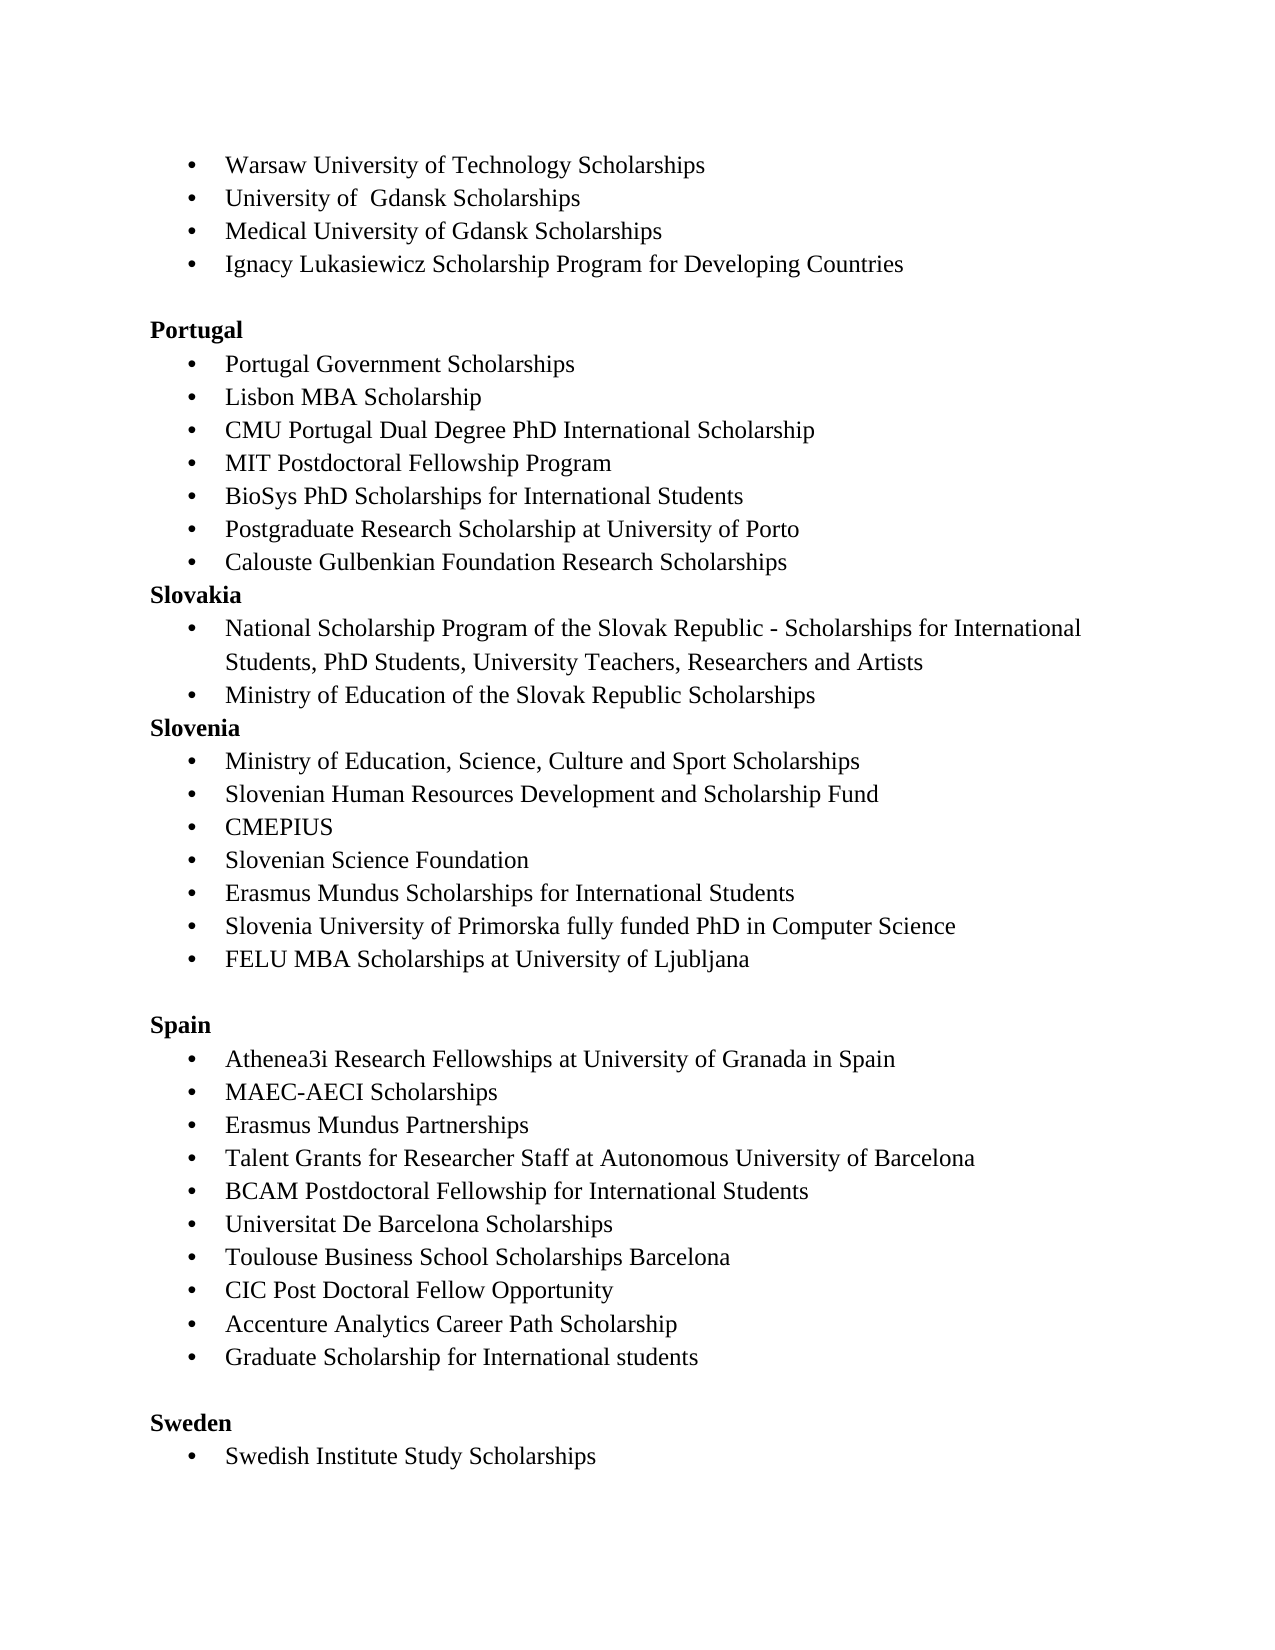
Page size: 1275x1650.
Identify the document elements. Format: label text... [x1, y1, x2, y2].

list Ministry of Education, Science, Culture and Sport Scholarships [187, 746, 1125, 774]
text Slovenia [150, 713, 1125, 741]
text Slovakia [150, 580, 1125, 609]
list Warsaw University of Technology Scholarships [187, 150, 1125, 179]
list Accenture Analytics Career Path Scholarship [187, 1309, 1125, 1337]
list MAEC-AECI Scholarships [187, 1077, 1125, 1106]
list CMU Portugal Dual Degree PhD International Scholarship [187, 415, 1125, 444]
text Spain [150, 1011, 1125, 1039]
list BCAM Postdoctoral Fellowship for International Students [187, 1176, 1125, 1205]
list FELU MBA Scholarships at University of Ljubljana [187, 944, 1125, 973]
text Sweden [150, 1408, 1125, 1437]
list MIT Postdoctoral Fellowship Program [187, 448, 1125, 477]
list Erasmus Mundus Partnerships [187, 1110, 1125, 1139]
list Talent Grants for Researcher Staff at Autonomous University of Barcelona [187, 1143, 1125, 1172]
list Calouste Gulbenkian Foundation Research Scholarships [187, 547, 1125, 576]
list CIC Post Doctoral Fellow Opportunity [187, 1276, 1125, 1304]
text Portugal [150, 316, 1125, 344]
list University of Gdansk Scholarships [187, 183, 1125, 212]
list Swedish Institute Study Scholarships [187, 1441, 1125, 1470]
list Universitat De Barcelona Scholarships [187, 1209, 1125, 1238]
list Toulouse Business School Scholarships Barcelona [187, 1242, 1125, 1271]
list Lisbon MBA Scholarship [187, 382, 1125, 411]
list BioSys PhD Scholarships for International Students [187, 481, 1125, 510]
list Postgraduate Research Scholarship at University of Porto [187, 514, 1125, 543]
list Ignacy Lukasiewicz Scholarship Program for Developing Countries [187, 249, 1125, 278]
list Slovenian Human Resources Development and Scholarship Fund [187, 779, 1125, 808]
list Erasmus Mundus Scholarships for International Students [187, 878, 1125, 907]
list Ministry of Education of the Slovak Republic Scholarships [187, 679, 1125, 708]
list Portugal Government Scholarships [187, 348, 1125, 377]
list Graduate Scholarship for International students [187, 1342, 1125, 1371]
list Slovenia University of Primorska fully funded PhD in Computer Science [187, 911, 1125, 940]
list CMEPIUS [187, 812, 1125, 841]
list Athenea3i Research Fellowships at University of Granada in Spain [187, 1044, 1125, 1072]
list National Scholarship Program of the Slovak Republic - Scholarships for International Students, PhD Students, University Teachers, Researchers and Artists [187, 613, 1125, 675]
list Medical University of Gdansk Scholarships [187, 216, 1125, 245]
list Slovenian Science Foundation [187, 845, 1125, 874]
